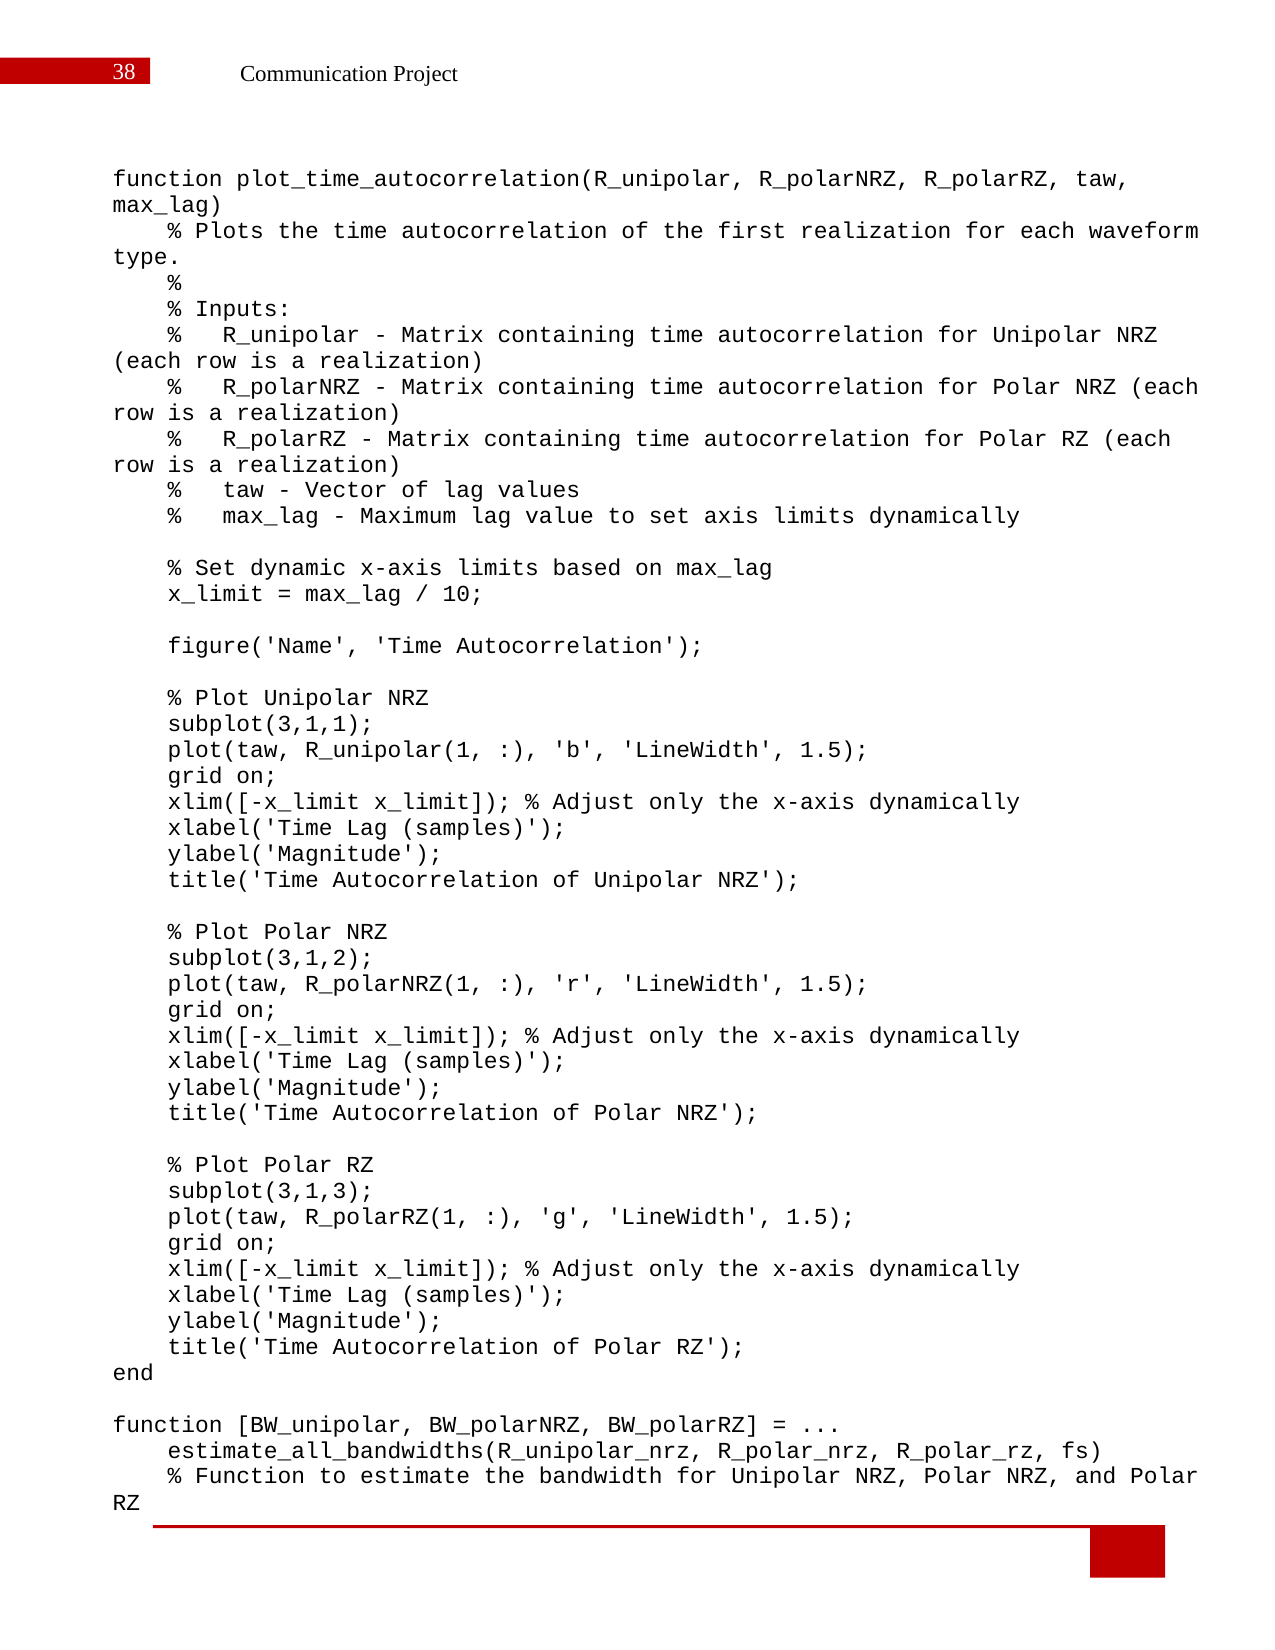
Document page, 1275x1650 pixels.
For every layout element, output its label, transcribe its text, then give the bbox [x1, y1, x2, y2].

text plot(taw, R_unipolar(1, :), 'b', 'LineWidth', 1.5); [112, 739, 1200, 764]
text % max_lag - Maximum lag value to set axis limits dynamically [112, 505, 1200, 531]
text xlim([-x_limit x_limit]); % Adjust only the x-axis dynamically [112, 1257, 1200, 1283]
text subplot(3,1,1); [112, 713, 1200, 739]
text grid on; [112, 1231, 1200, 1257]
text ylabel('Magnitude'); [112, 842, 1200, 868]
text % Set dynamic x-axis limits based on max_lag [112, 557, 1200, 583]
text % Inputs: [112, 297, 1200, 323]
text plot(taw, R_polarRZ(1, :), 'g', 'LineWidth', 1.5); [112, 1206, 1200, 1231]
text grid on; [112, 998, 1200, 1024]
text % Plot Polar NRZ [112, 920, 1200, 946]
text title('Time Autocorrelation of Polar RZ'); [112, 1335, 1200, 1361]
text grid on; [112, 764, 1200, 791]
text % R_polarNRZ - Matrix containing time autocorrelation for Polar NRZ (each row is a realization) [112, 375, 1200, 427]
text subplot(3,1,2); [112, 946, 1200, 972]
text title('Time Autocorrelation of Polar NRZ'); [112, 1102, 1200, 1128]
text % [112, 271, 1200, 297]
text xlabel('Time Lag (samples)'); [112, 816, 1200, 842]
text plot(taw, R_polarNRZ(1, :), 'r', 'LineWidth', 1.5); [112, 972, 1200, 998]
text xlim([-x_limit x_limit]); % Adjust only the x-axis dynamically [112, 1024, 1200, 1050]
text % Function to estimate the bandwidth for Unipolar NRZ, Polar NRZ, and Polar RZ [112, 1465, 1200, 1517]
text % Plot Unipolar NRZ [112, 687, 1200, 713]
text function plot_time_autocorrelation(R_unipolar, R_polarNRZ, R_polarRZ, taw, max_lag) [112, 168, 1200, 219]
text function [BW_unipolar, BW_polarNRZ, BW_polarRZ] = ... [112, 1413, 1200, 1439]
text x_limit = max_lag / 10; [112, 583, 1200, 608]
text % R_polarRZ - Matrix containing time autocorrelation for Polar RZ (each row is a realization) [112, 427, 1200, 479]
text subplot(3,1,3); [112, 1179, 1200, 1206]
text % Plots the time autocorrelation of the first realization for each waveform type. [112, 219, 1200, 271]
text % Plot Polar RZ [112, 1154, 1200, 1179]
text figure('Name', 'Time Autocorrelation'); [112, 635, 1200, 661]
text % R_unipolar - Matrix containing time autocorrelation for Unipolar NRZ (each row is a realization) [112, 323, 1200, 375]
text xlabel('Time Lag (samples)'); [112, 1283, 1200, 1309]
text % taw - Vector of lag values [112, 479, 1200, 505]
text ylabel('Magnitude'); [112, 1309, 1200, 1335]
text title('Time Autocorrelation of Unipolar NRZ'); [112, 868, 1200, 894]
text xlim([-x_limit x_limit]); % Adjust only the x-axis dynamically [112, 791, 1200, 816]
text estimate_all_bandwidths(R_unipolar_nrz, R_polar_nrz, R_polar_rz, fs) [112, 1439, 1200, 1465]
text xlabel('Time Lag (samples)'); [112, 1050, 1200, 1076]
text end [112, 1361, 1200, 1387]
text ylabel('Magnitude'); [112, 1076, 1200, 1102]
